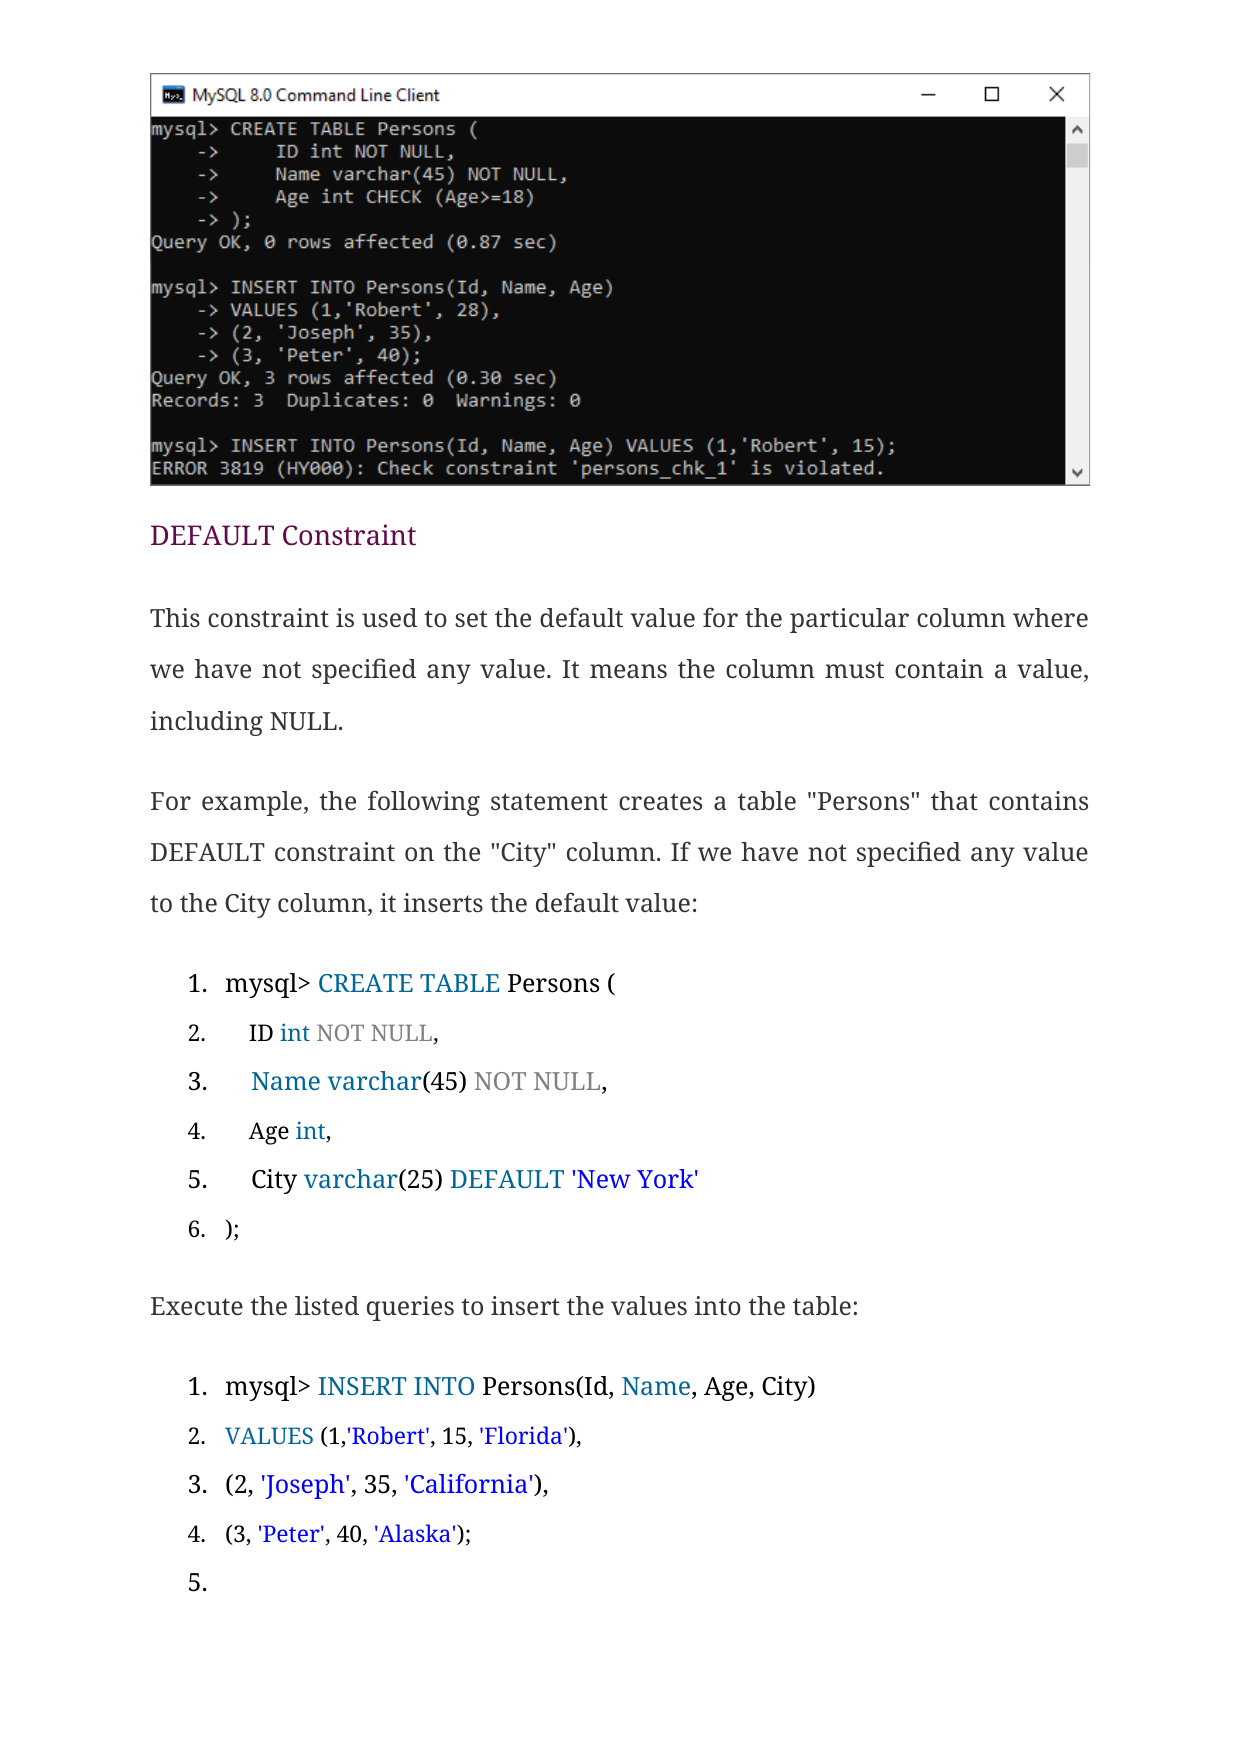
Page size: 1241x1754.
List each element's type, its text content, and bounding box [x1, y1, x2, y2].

text For example, the following statement creates a table "Persons" that contains DEFAULT constraint on the "City" column. If we have not specified any value to the City column, it inserts the default value: [150, 783, 1090, 919]
list mysql> INSERT INTO Persons(Id, Name, Age, City) [187, 1369, 1090, 1403]
list (2, 'Joseph', 35, 'California'), [187, 1467, 1090, 1501]
list ID int NOT NULL, [187, 1017, 1090, 1048]
list mysql> CREATE TABLE Persons ( [187, 966, 1090, 1000]
list City varchar(25) DEFAULT 'New York' [187, 1162, 1090, 1196]
text This constraint is used to set the default value for the particular column where we have not specified any value. It means the column must contain a value, including NULL. [150, 601, 1090, 737]
list VALUES (1,'Robert', 15, 'Florida'), [187, 1420, 1090, 1451]
picture [150, 73, 1091, 486]
list (3, 'Peter', 40, 'Alaska'); [187, 1518, 1090, 1549]
list Name varchar(45) NOT NULL, [187, 1064, 1090, 1098]
text Execute the listed queries to insert the values into the table: [150, 1289, 1090, 1323]
list Age int, [187, 1115, 1090, 1146]
list ); [187, 1213, 1090, 1244]
subtitle DEFAULT Constraint [150, 517, 1090, 553]
